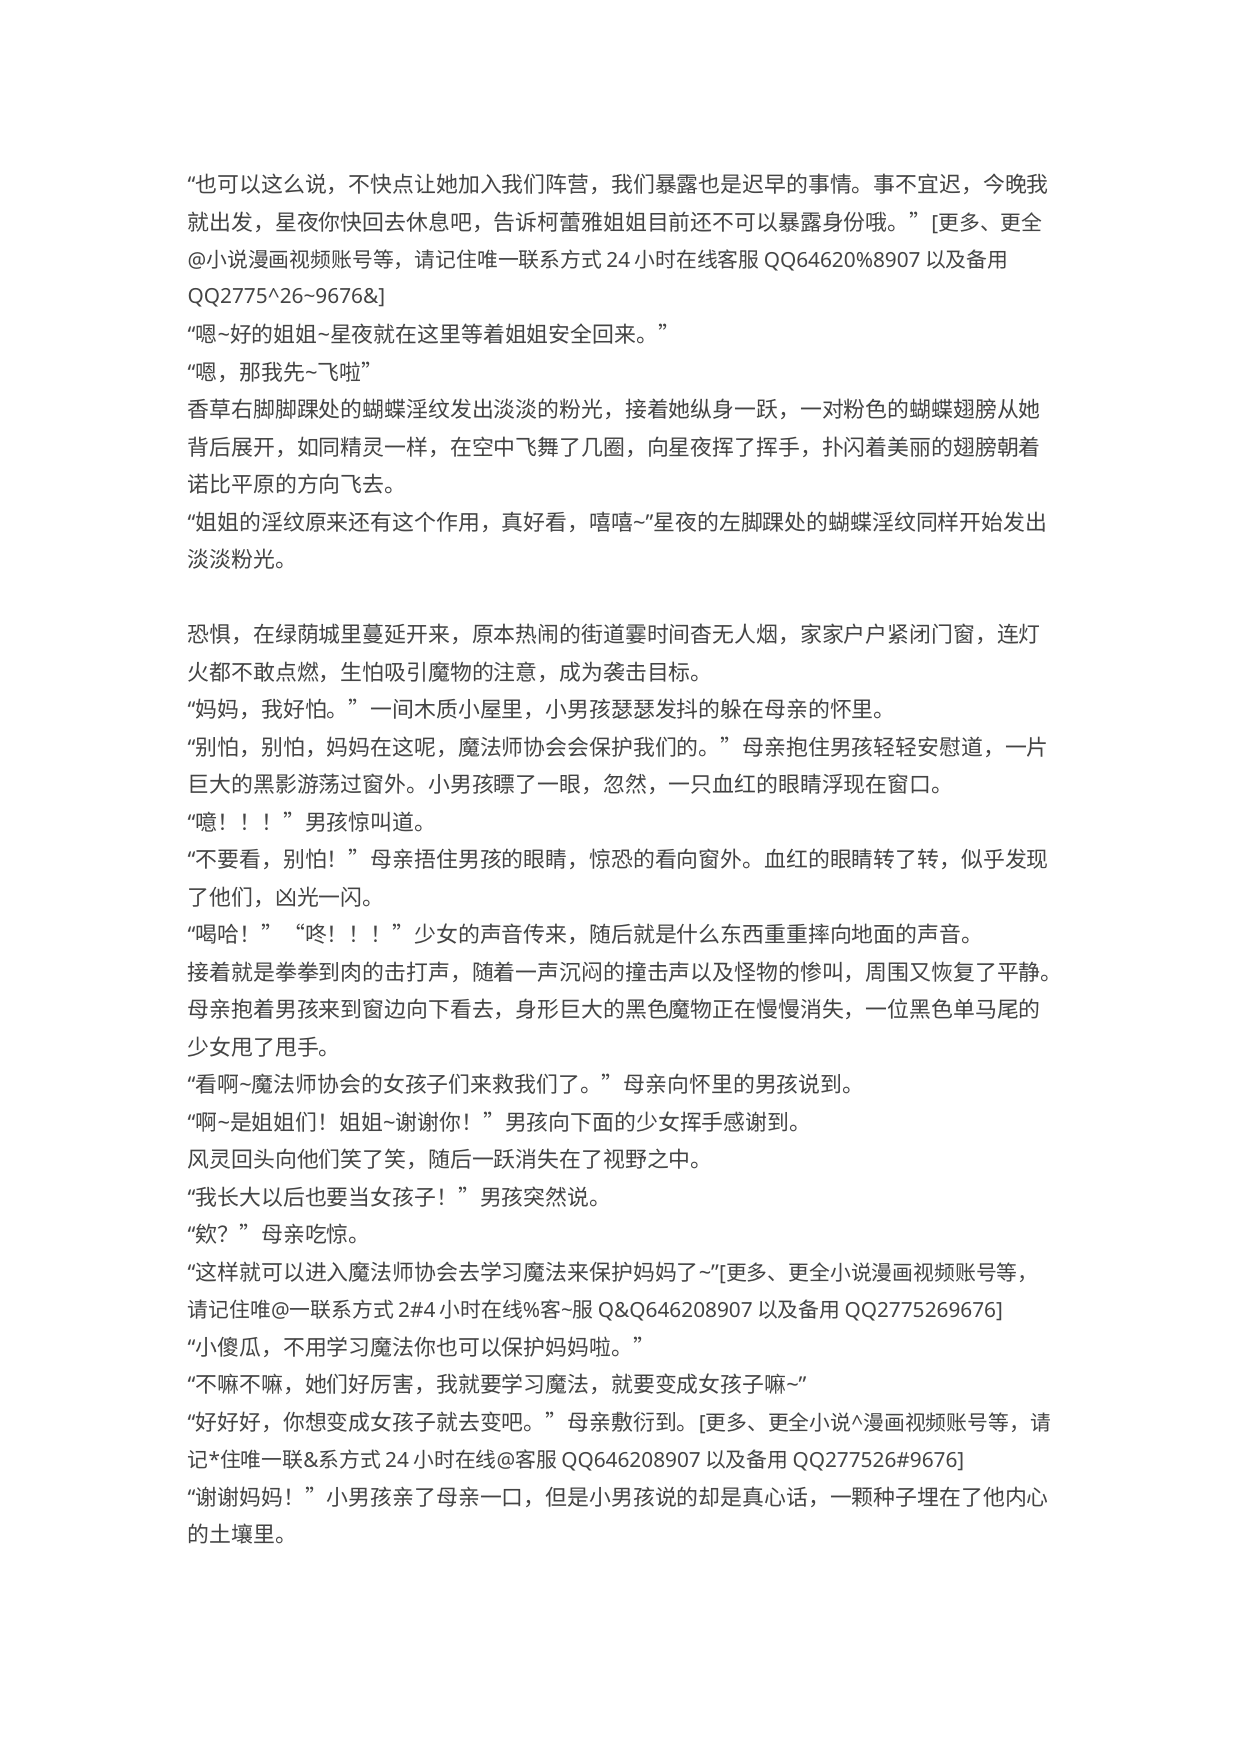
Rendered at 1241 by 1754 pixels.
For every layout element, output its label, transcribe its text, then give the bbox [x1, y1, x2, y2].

text “欸？”母亲吃惊。 [187, 1214, 1053, 1252]
text “不要看，别怕！”母亲捂住男孩的眼睛，惊恐的看向窗外。血红的眼睛转了转，似乎发现了他们，凶光一闪。 [187, 839, 1053, 914]
text “噫！！！”男孩惊叫道。 [187, 802, 1053, 839]
text “看啊~魔法师协会的女孩子们来救我们了。”母亲向怀里的男孩说到。 [187, 1064, 1053, 1102]
text “嗯~好的姐姐~星夜就在这里等着姐姐安全回来。” [187, 314, 1053, 352]
text “妈妈，我好怕。”一间木质小屋里，小男孩瑟瑟发抖的躲在母亲的怀里。 [187, 689, 1053, 727]
text “喝哈！”“咚！！！”少女的声音传来，随后就是什么东西重重摔向地面的声音。 [187, 914, 1053, 952]
text “也可以这么说，不快点让她加入我们阵营，我们暴露也是迟早的事情。事不宜迟，今晚我就出发，星夜你快回去休息吧，告诉柯蕾雅姐姐目前还不可以暴露身份哦。”[更多、更全@小说漫画视频账号等，请记住唯一联系方式24小时在线客服QQ64620%8907以及备用QQ2775^26~9676&] [187, 164, 1053, 314]
text “谢谢妈妈！”小男孩亲了母亲一口，但是小男孩说的却是真心话，一颗种子埋在了他内心的土壤里。 [187, 1477, 1053, 1552]
text “别怕，别怕，妈妈在这呢，魔法师协会会保护我们的。”母亲抱住男孩轻轻安慰道，一片巨大的黑影游荡过窗外。小男孩瞟了一眼，忽然，一只血红的眼睛浮现在窗口。 [187, 727, 1053, 802]
text “姐姐的淫纹原来还有这个作用，真好看，嘻嘻~”星夜的左脚踝处的蝴蝶淫纹同样开始发出淡淡粉光。 [187, 502, 1053, 577]
text “不嘛不嘛，她们好厉害，我就要学习魔法，就要变成女孩子嘛~” [187, 1364, 1053, 1402]
text “这样就可以进入魔法师协会去学习魔法来保护妈妈了~”[更多、更全小说漫画视频账号等，请记住唯@一联系方式2#4小时在线%客~服Q&Q646208907以及备用QQ2775269676] [187, 1252, 1053, 1327]
text “嗯，那我先~飞啦” [187, 352, 1053, 389]
text 接着就是拳拳到肉的击打声，随着一声沉闷的撞击声以及怪物的惨叫，周围又恢复了平静。母亲抱着男孩来到窗边向下看去，身形巨大的黑色魔物正在慢慢消失，一位黑色单马尾的少女甩了甩手。 [187, 952, 1053, 1064]
text “好好好，你想变成女孩子就去变吧。”母亲敷衍到。[更多、更全小说^漫画视频账号等，请记*住唯一联&系方式24小时在线@客服QQ646208907以及备用QQ277526#9676] [187, 1402, 1053, 1477]
text “小傻瓜，不用学习魔法你也可以保护妈妈啦。” [187, 1327, 1053, 1364]
text “我长大以后也要当女孩子！”男孩突然说。 [187, 1177, 1053, 1214]
text “啊~是姐姐们！姐姐~谢谢你！”男孩向下面的少女挥手感谢到。 [187, 1102, 1053, 1139]
text 香草右脚脚踝处的蝴蝶淫纹发出淡淡的粉光，接着她纵身一跃，一对粉色的蝴蝶翅膀从她背后展开，如同精灵一样，在空中飞舞了几圈，向星夜挥了挥手，扑闪着美丽的翅膀朝着诺比平原的方向飞去。 [187, 389, 1053, 502]
text 恐惧，在绿荫城里蔓延开来，原本热闹的街道霎时间杳无人烟，家家户户紧闭门窗，连灯火都不敢点燃，生怕吸引魔物的注意，成为袭击目标。 [187, 614, 1053, 689]
text 风灵回头向他们笑了笑，随后一跃消失在了视野之中。 [187, 1139, 1053, 1177]
